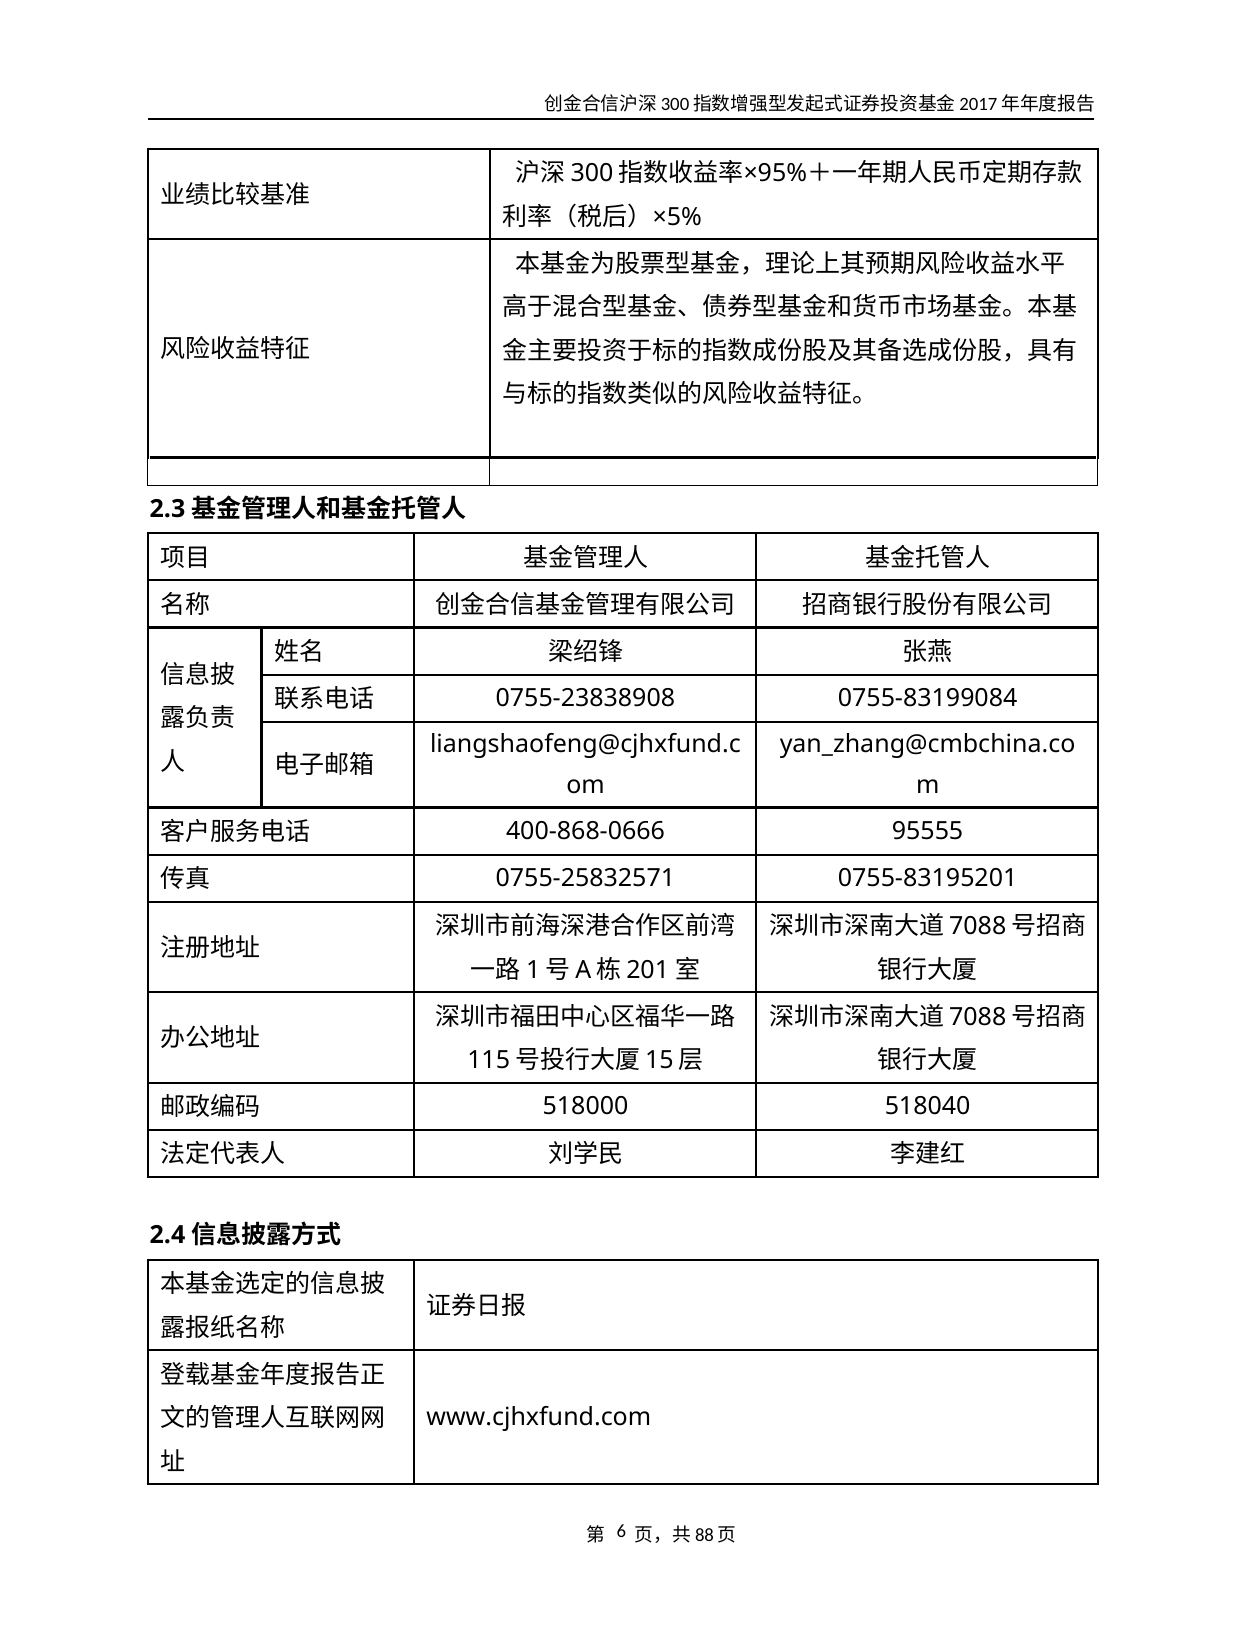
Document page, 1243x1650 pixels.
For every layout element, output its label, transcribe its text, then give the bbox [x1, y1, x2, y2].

table_cell 电子邮箱 [263, 723, 413, 806]
table_cell 深圳市深南大道7088号招商银行大厦 [757, 903, 1097, 991]
table_cell 登载基金年度报告正文的管理人互联网网址 [149, 1351, 413, 1483]
table_cell 梁绍锋 [415, 629, 755, 673]
table_cell 本基金为股票型基金，理论上其预期风险收益水平高于混合型基金、债券型基金和货币市场基金。本基金主要投资于标的指数成份股及其备选成份股，具有与标的指数类似的风险收益特征。 [491, 240, 1097, 456]
table_cell 业绩比较基准 [149, 150, 489, 238]
table_cell 深圳市福田中心区福华一路115号投行大厦15层 [415, 993, 755, 1082]
table_cell 李建红 [757, 1131, 1097, 1176]
table_cell 办公地址 [149, 993, 413, 1082]
table_cell 姓名 [263, 629, 413, 673]
table_cell 400-868-0666 [415, 809, 755, 853]
table_cell 联系电话 [263, 676, 413, 721]
table_cell 0755-23838908 [415, 676, 755, 721]
table_cell 深圳市深南大道7088号招商银行大厦 [757, 993, 1097, 1082]
table_header 项目 [149, 534, 413, 579]
table_cell 邮政编码 [149, 1084, 413, 1129]
table_cell 名称 [149, 581, 413, 626]
table_header 证券日报 [415, 1261, 1097, 1349]
table_cell 张燕 [757, 629, 1097, 673]
table_cell 0755-83199084 [757, 676, 1097, 721]
table_header 基金管理人 [415, 534, 755, 579]
table_cell 刘学民 [415, 1131, 755, 1176]
table_header 本基金选定的信息披露报纸名称 [149, 1261, 413, 1349]
table_cell 95555 [757, 809, 1097, 853]
table_cell 沪深300指数收益率×95%＋一年期人民币定期存款利率（税后）×5% [491, 150, 1097, 238]
table_cell 0755-83195201 [757, 856, 1097, 901]
table_cell 法定代表人 [149, 1131, 413, 1176]
table_header 基金托管人 [757, 534, 1097, 579]
table_cell 传真 [149, 856, 413, 901]
table_cell 518000 [415, 1084, 755, 1129]
table_cell 深圳市前海深港合作区前湾一路 1号A栋201 室 [415, 903, 755, 991]
table_cell [148, 457, 489, 485]
table_cell 0755-25832571 [415, 856, 755, 901]
table_cell 注册地址 [149, 903, 413, 991]
table_cell 创金合信基金管理有限公司 [415, 581, 755, 626]
table_cell liangshaofeng@cjhxfund.com [415, 723, 755, 806]
table_cell 信息披露负责人 [149, 629, 260, 806]
table_cell 风险收益特征 [149, 240, 489, 456]
text 2.3 基金管理人和基金托管人 [149, 489, 1094, 525]
table_cell 客户服务电话 [149, 809, 413, 853]
table_cell [490, 456, 1097, 485]
table_cell www.cjhxfund.com [415, 1351, 1097, 1483]
text 2.4 信息披露方式 [149, 1215, 1094, 1251]
table_cell 518040 [757, 1084, 1097, 1129]
table_cell 招商银行股份有限公司 [757, 581, 1097, 626]
table_cell yan_zhang@cmbchina.com [757, 723, 1097, 806]
